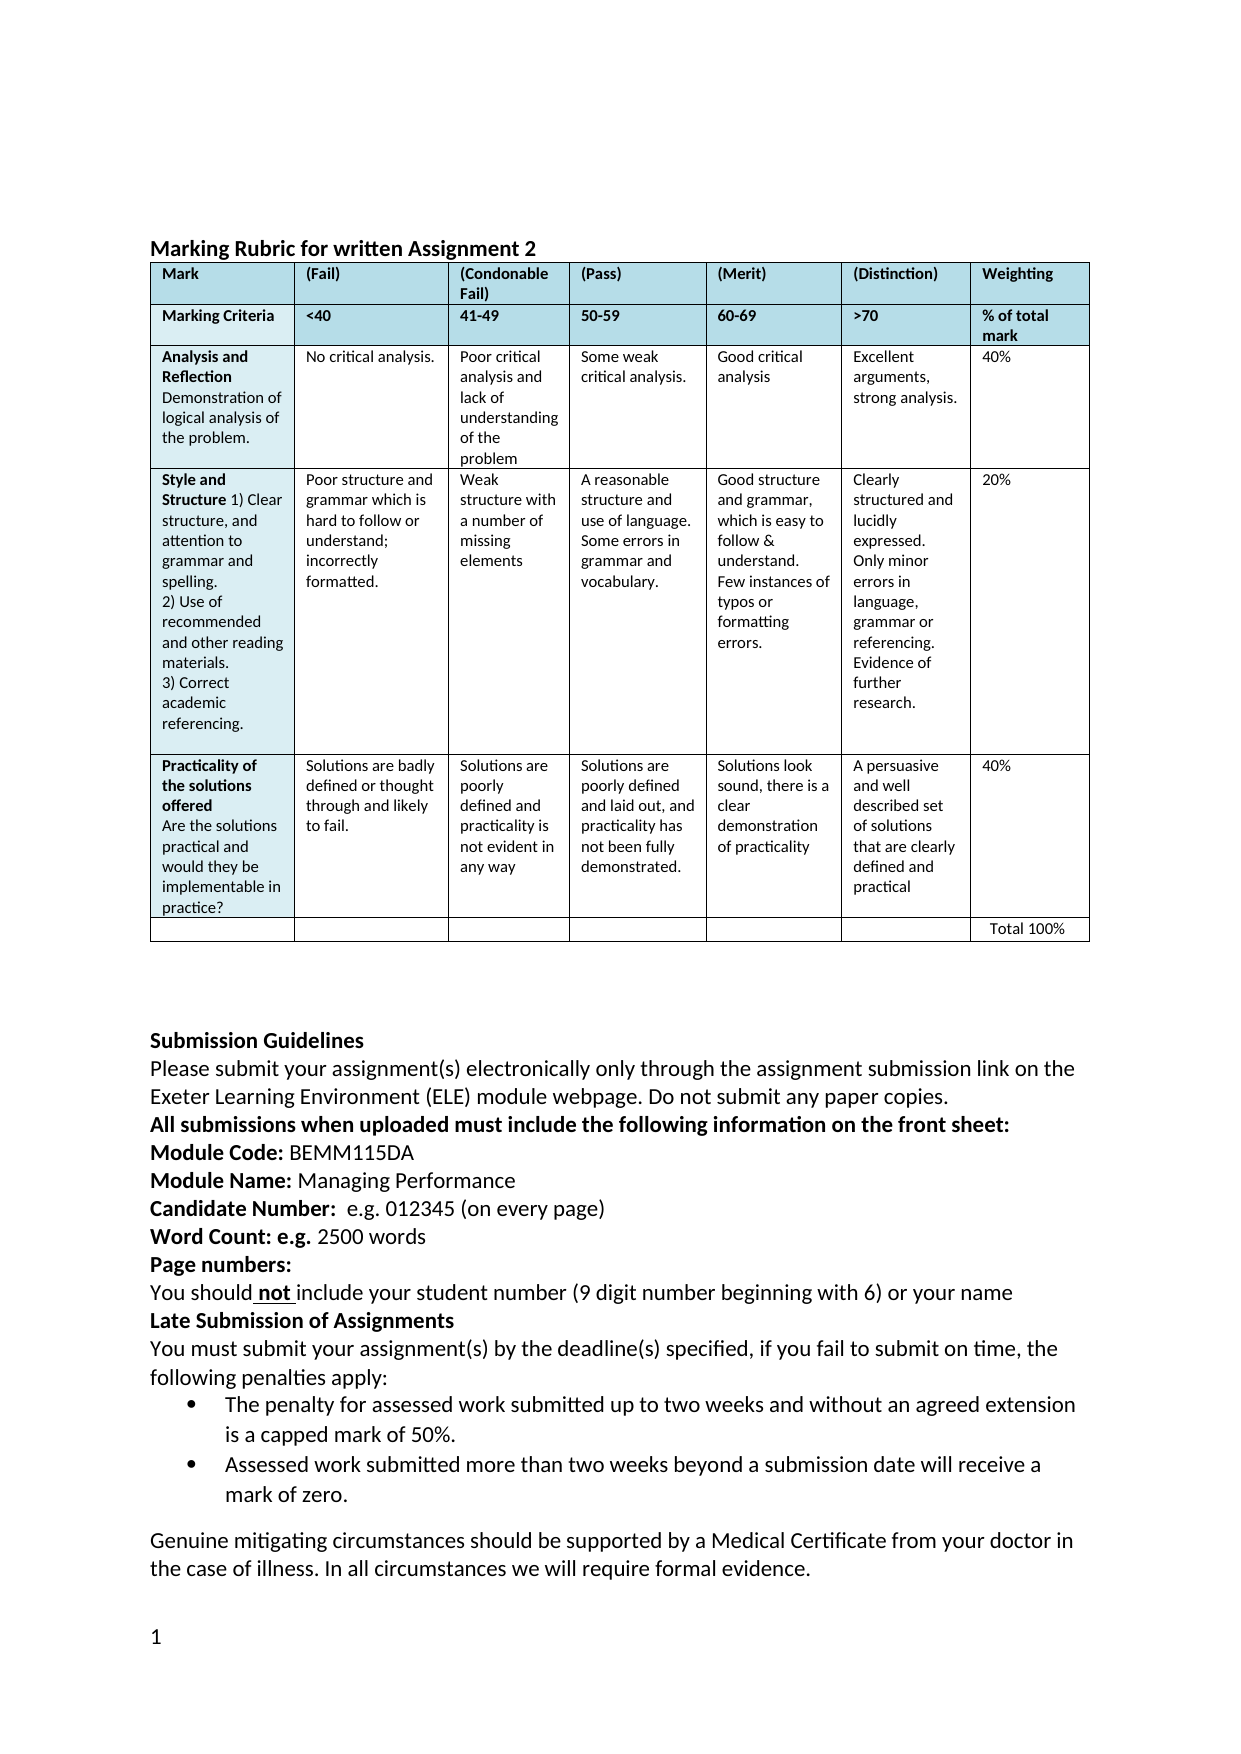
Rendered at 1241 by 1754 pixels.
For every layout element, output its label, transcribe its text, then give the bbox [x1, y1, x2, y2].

table_cell [449, 918, 569, 941]
table_cell Some weak critical analysis. [570, 346, 706, 468]
table_cell Clearly structured and lucidly expressed. Only minor errors in language, grammar or referencing. Evidence of further research. [842, 469, 970, 754]
table_cell Solutions are poorly defined and laid out, and practicality has not been fully demonstrated. [570, 755, 706, 917]
table_cell >70 [842, 305, 970, 345]
text Candidate Number: e.g. 012345 (on every page) [150, 1194, 1090, 1222]
table_cell [295, 918, 448, 941]
table_header (Fail) [295, 263, 448, 304]
text Module Name: Managing Performance [150, 1166, 1090, 1194]
table_cell Poor structure and grammar which is hard to follow or understand; incorrectly formatted. [295, 469, 448, 754]
text Late Submission of Assignments [150, 1307, 1090, 1334]
table_cell % of total mark [971, 305, 1089, 345]
table_cell 40% [971, 755, 1089, 917]
text Marking Rubric for written Assignment 2 [150, 234, 1090, 262]
table_cell [842, 918, 970, 941]
table_cell <40 [295, 305, 448, 345]
table_cell Solutions look sound, there is a clear demonstration of practicality [707, 755, 841, 917]
table_header (Merit) [707, 263, 841, 304]
table_header (Pass) [570, 263, 706, 304]
text Genuine mitigating circumstances should be supported by a Medical Certificate from your doctor in the case of illness. In all circumstances we will require formal evidence. [150, 1526, 1090, 1582]
text Submission Guidelines [150, 1026, 1090, 1054]
table_cell 60-69 [707, 305, 841, 345]
table_cell A persuasive and well described set of solutions that are clearly defined and practical [842, 755, 970, 917]
list The penalty for assessed work submitted up to two weeks and without an agreed extension is a capped mark of 50%. [187, 1391, 1090, 1448]
table_cell 41-49 [449, 305, 569, 345]
table_cell Weak structure with a number of missing elements [449, 469, 569, 754]
table_cell Style and Structure 1) Clear structure, and attention to grammar and spelling. 2) Use of recommended and other reading materials. 3) Correct academic referencing. [151, 469, 294, 754]
table_cell A reasonable structure and use of language. Some errors in grammar and vocabulary. [570, 469, 706, 754]
table_cell Marking Criteria [151, 305, 294, 345]
table_cell Excellent arguments, strong analysis. [842, 346, 970, 468]
text You should not include your student number (9 digit number beginning with 6) or your name [150, 1278, 1090, 1307]
table_cell Good critical analysis [707, 346, 841, 468]
table_cell Solutions are badly defined or thought through and likely to fail. [295, 755, 448, 917]
table_cell Poor critical analysis and lack of understanding of the problem [449, 346, 569, 468]
text Please submit your assignment(s) electronically only through the assignment submission link on the Exeter Learning Environment (ELE) module webpage. Do not submit any paper copies. [150, 1054, 1090, 1110]
table_cell 40% [971, 346, 1089, 468]
text Page numbers: [150, 1251, 1090, 1278]
table_cell Good structure and grammar, which is easy to follow & understand. Few instances of typos or formatting errors. [707, 469, 841, 754]
table_cell [707, 918, 841, 941]
table_cell 20% [971, 469, 1089, 754]
text Module Code: BEMM115DA [150, 1138, 1090, 1166]
table_header Mark [151, 263, 294, 304]
table_cell Total 100% [971, 918, 1089, 941]
text All submissions when uploaded must include the following information on the front sheet: [150, 1110, 1090, 1138]
text Word Count: e.g. 2500 words [150, 1222, 1090, 1251]
table_header (Distinction) [842, 263, 970, 304]
table_cell [570, 918, 706, 941]
table_cell [151, 918, 294, 941]
text You must submit your assignment(s) by the deadline(s) specified, if you fail to submit on time, the following penalties apply: [150, 1334, 1090, 1391]
table_cell Practicality of the solutions offered Are the solutions practical and would they be implementable in practice? [151, 755, 294, 917]
list Assessed work submitted more than two weeks beyond a submission date will receive a mark of zero. [187, 1450, 1090, 1508]
table_header (Condonable Fail) [449, 263, 569, 304]
table_cell No critical analysis. [295, 346, 448, 468]
table_header Weighting [971, 263, 1089, 304]
table_cell Solutions are poorly defined and practicality is not evident in any way [449, 755, 569, 917]
table_cell Analysis and Reflection Demonstration of logical analysis of the problem. [151, 346, 294, 468]
table_cell 50-59 [570, 305, 706, 345]
